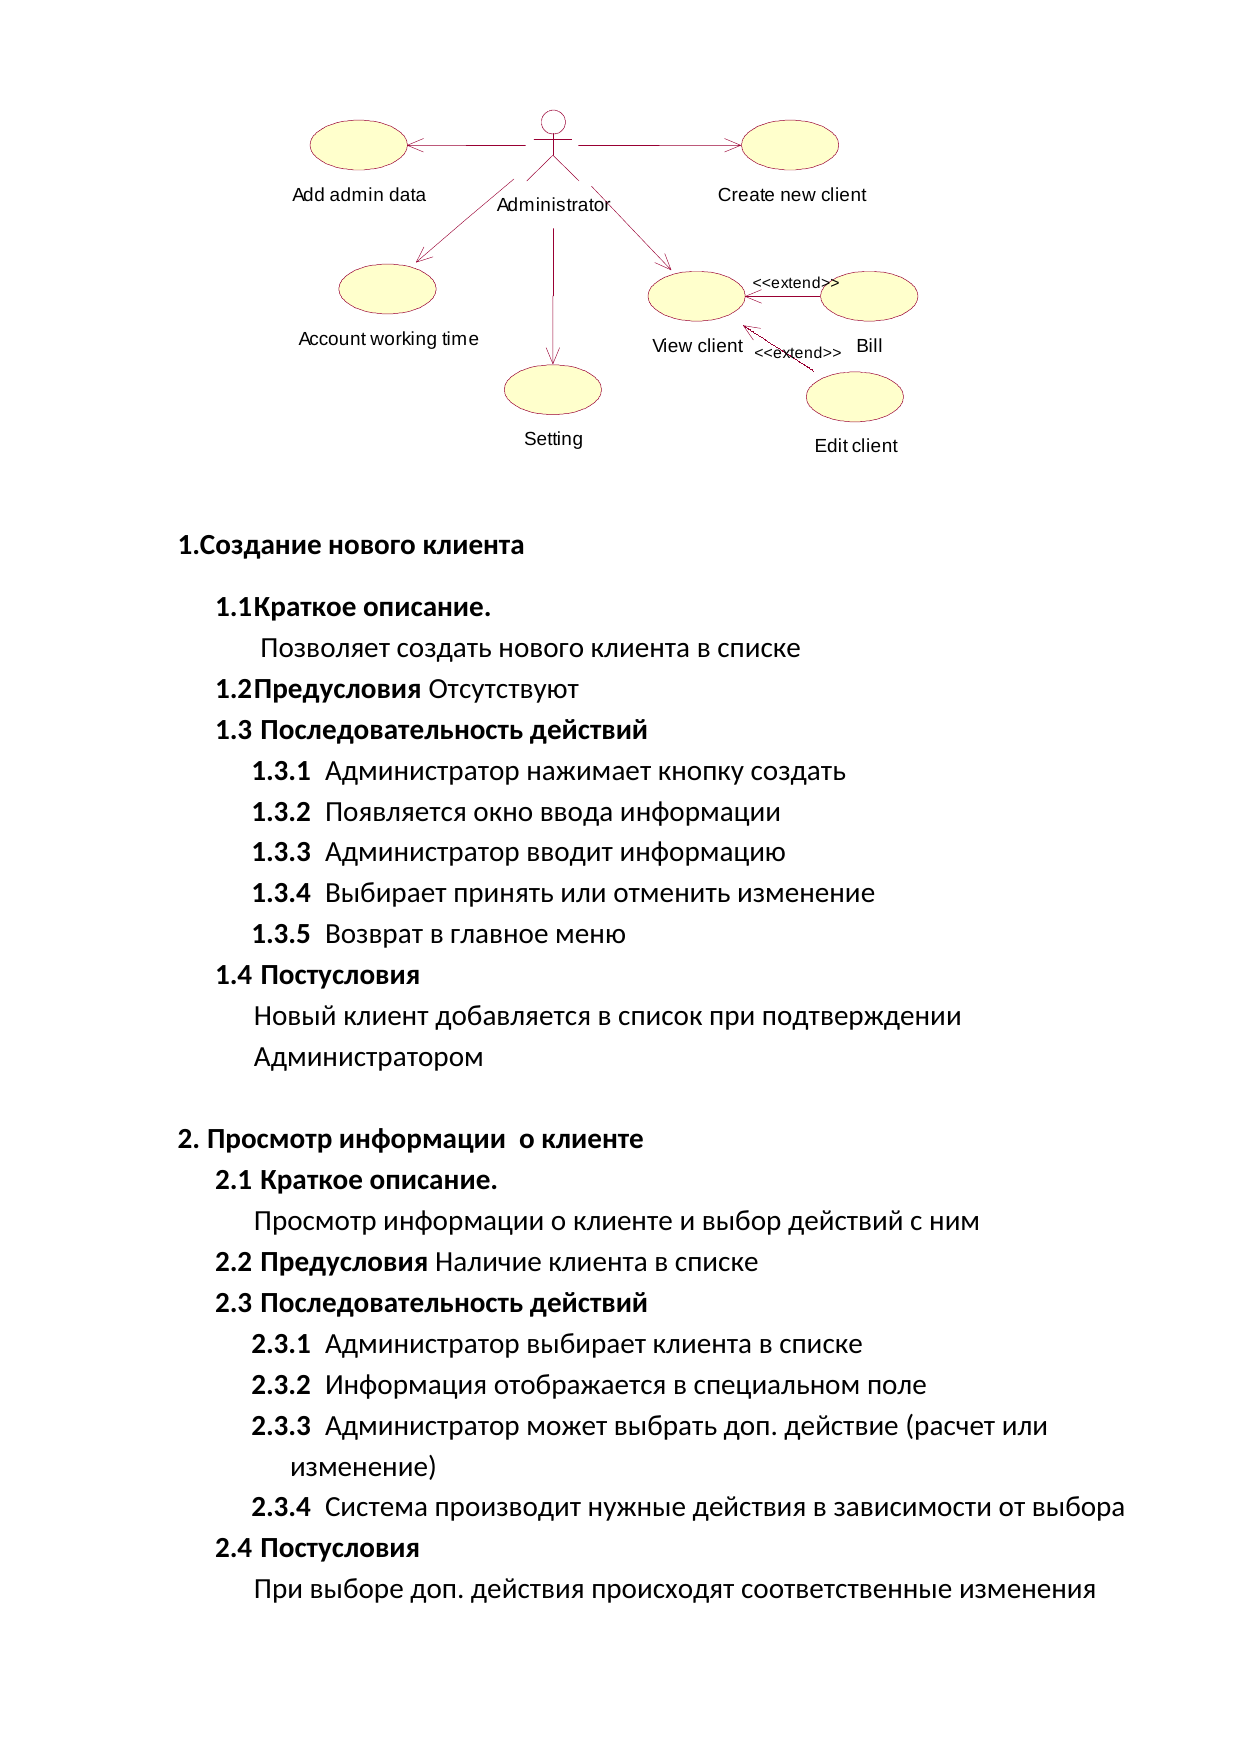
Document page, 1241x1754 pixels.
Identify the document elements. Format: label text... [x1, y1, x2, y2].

list Постусловия [215, 1529, 1152, 1565]
text 1.Создание нового клиента [177, 526, 1152, 562]
list Администратор может выбрать доп. действие (расчет или изменение) [251, 1407, 1152, 1483]
list Появляется окно ввода информации [251, 793, 1152, 828]
list Администратор нажимает кнопку создать [251, 752, 1152, 787]
list Выбирает принять или отменить изменение [251, 874, 1152, 910]
list Новый клиент добавляется в список при подтверждении Администратором [254, 997, 1152, 1074]
list Постусловия [215, 956, 1152, 992]
list Администратор выбирает клиента в списке [251, 1325, 1152, 1360]
list Последовательность действий [215, 1284, 1152, 1319]
list Предусловия Отсутствуют [215, 670, 1152, 705]
list Администратор вводит информацию [251, 833, 1152, 869]
list Позволяет создать нового клиента в списке [254, 629, 1152, 664]
list Краткое описание. [215, 1161, 1152, 1197]
list Информация отображается в специальном поле [251, 1366, 1152, 1401]
list Просмотр информации о клиенте и выбор действий с ним [254, 1202, 1152, 1238]
list Последовательность действий [215, 711, 1152, 746]
list Предусловия Наличие клиента в списке [215, 1243, 1152, 1278]
list Система производит нужные действия в зависимости от выбора [251, 1488, 1152, 1524]
list Возврат в главное меню [251, 915, 1152, 951]
list Краткое описание. [215, 588, 1152, 623]
list Просмотр информации о клиенте [177, 1120, 1152, 1156]
list При выборе доп. действия происходят соответственные изменения [254, 1570, 1152, 1606]
